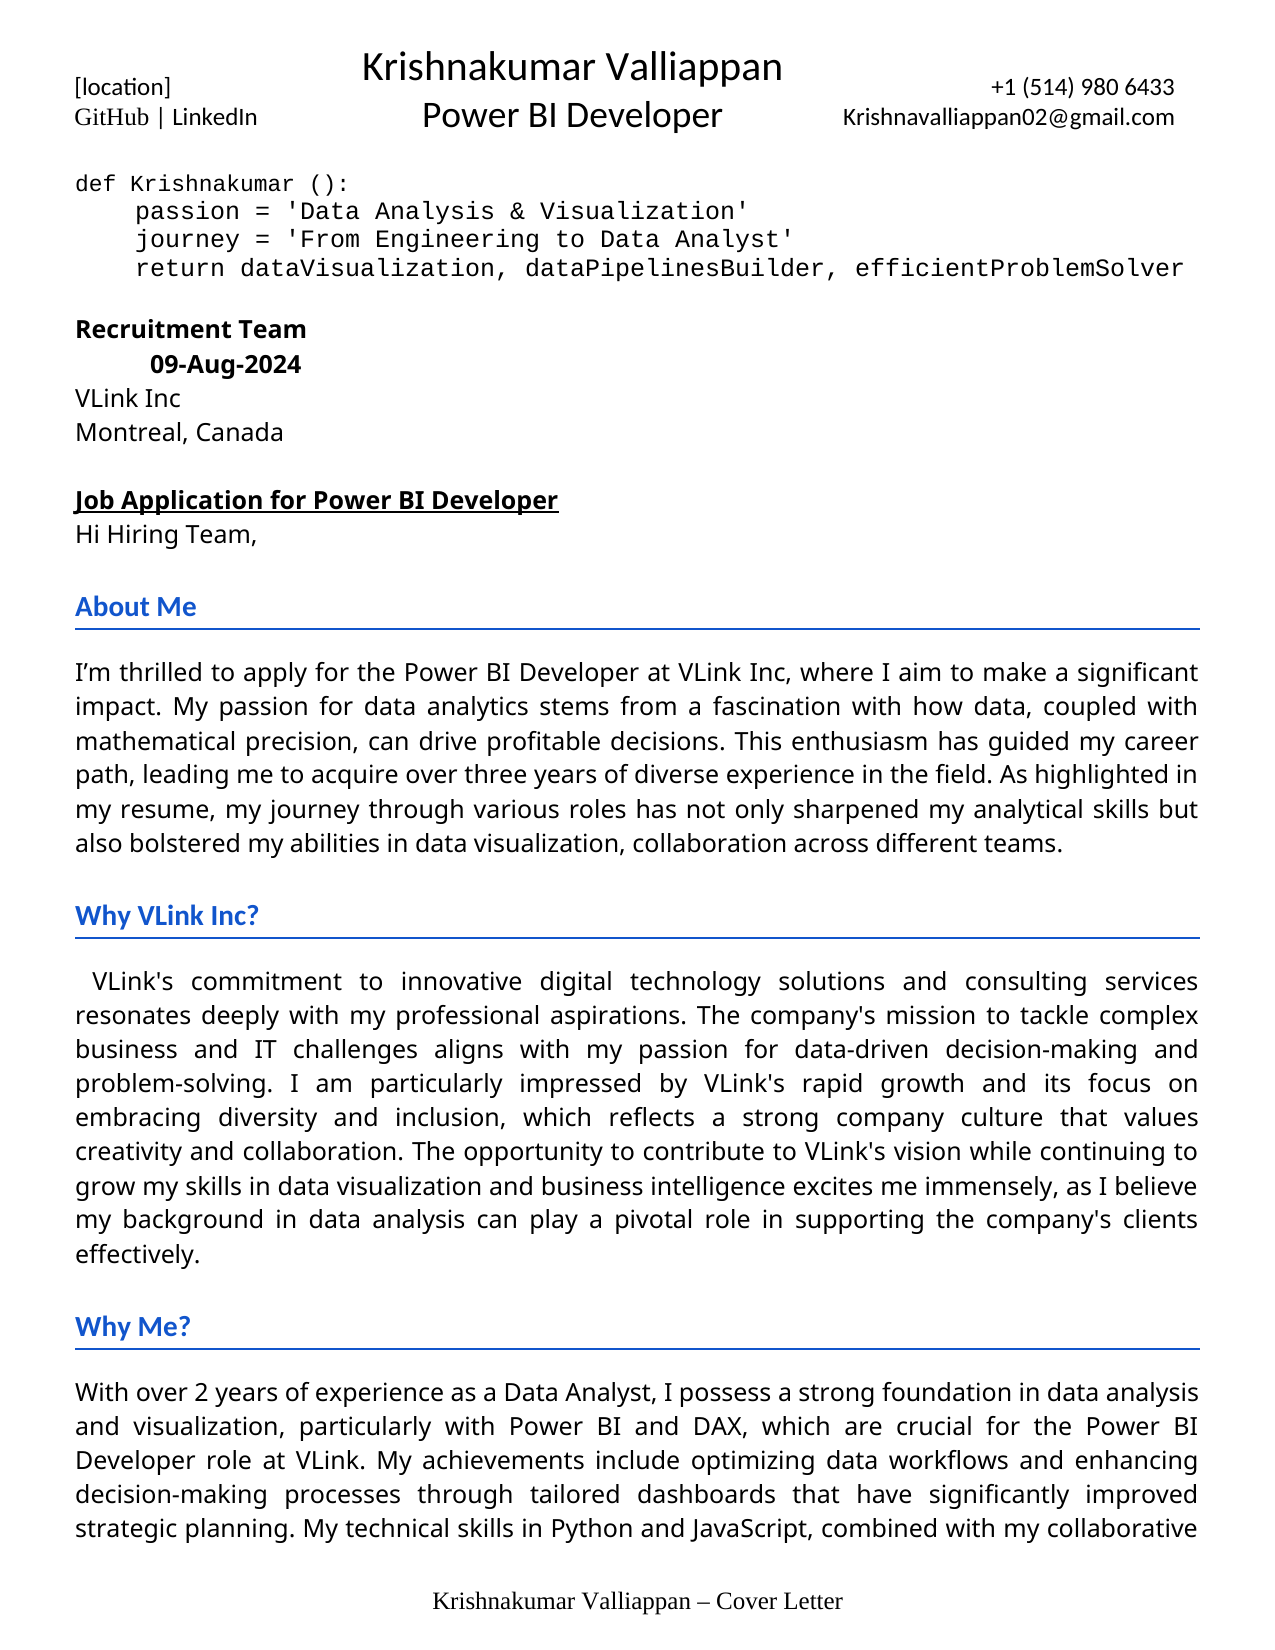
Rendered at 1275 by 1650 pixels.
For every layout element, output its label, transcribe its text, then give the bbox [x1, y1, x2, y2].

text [75, 1375, 1200, 1545]
text Hi Hiring Team, [75, 517, 1200, 551]
subtitle About Me [75, 588, 1200, 628]
text journey = 'From Engineering to Data Analyst' [75, 227, 1200, 255]
subtitle Why VLink Inc? [75, 897, 1200, 937]
table_header Krishnakumar Valliappan Power BI Developer [329, 30, 816, 147]
text Recruitment Team 09-Aug-2024 [75, 312, 1200, 380]
table_header +1 (514) 980 6433 Krishnavalliappan02@gmail.com [816, 30, 1185, 147]
text passion = 'Data Analysis & Visualization' [75, 198, 1200, 227]
text return dataVisualization, dataPipelinesBuilder, efficientProblemSolver [75, 255, 1200, 283]
text def Krishnakumar (): [75, 87, 1200, 198]
table_header [location] GitHub | LinkedIn [64, 30, 329, 147]
text Montreal, Canada [75, 414, 1200, 448]
text Job Application for Power BI Developer [75, 482, 1200, 517]
subtitle Why Me? [75, 1308, 1200, 1348]
text I’m thrilled to apply for the Power BI Developer at VLink Inc, where I aim to make a significant impact. My passion for data analytics stems from a fascination with how data, coupled with mathematical precision, can drive profitable decisions. This enthusiasm has guided my career path, leading me to acquire over three years of diverse experience in the field. As highlighted in my resume, my journey through various roles has not only sharpened my analytical skills but also bolstered my abilities in data visualization, collaboration across different teams. [75, 655, 1200, 859]
text VLink Inc [75, 380, 1200, 414]
text VLink's commitment to innovative digital technology solutions and consulting services resonates deeply with my professional aspirations. The company's mission to tackle complex business and IT challenges aligns with my passion for data-driven decision-making and problem-solving. I am particularly impressed by VLink's rapid growth and its focus on embracing diversity and inclusion, which reflects a strong company culture that values creativity and collaboration. The opportunity to contribute to VLink's vision while continuing to grow my skills in data visualization and business intelligence excites me immensely, as I believe my background in data analysis can play a pivotal role in supporting the company's clients effectively. [75, 964, 1200, 1270]
